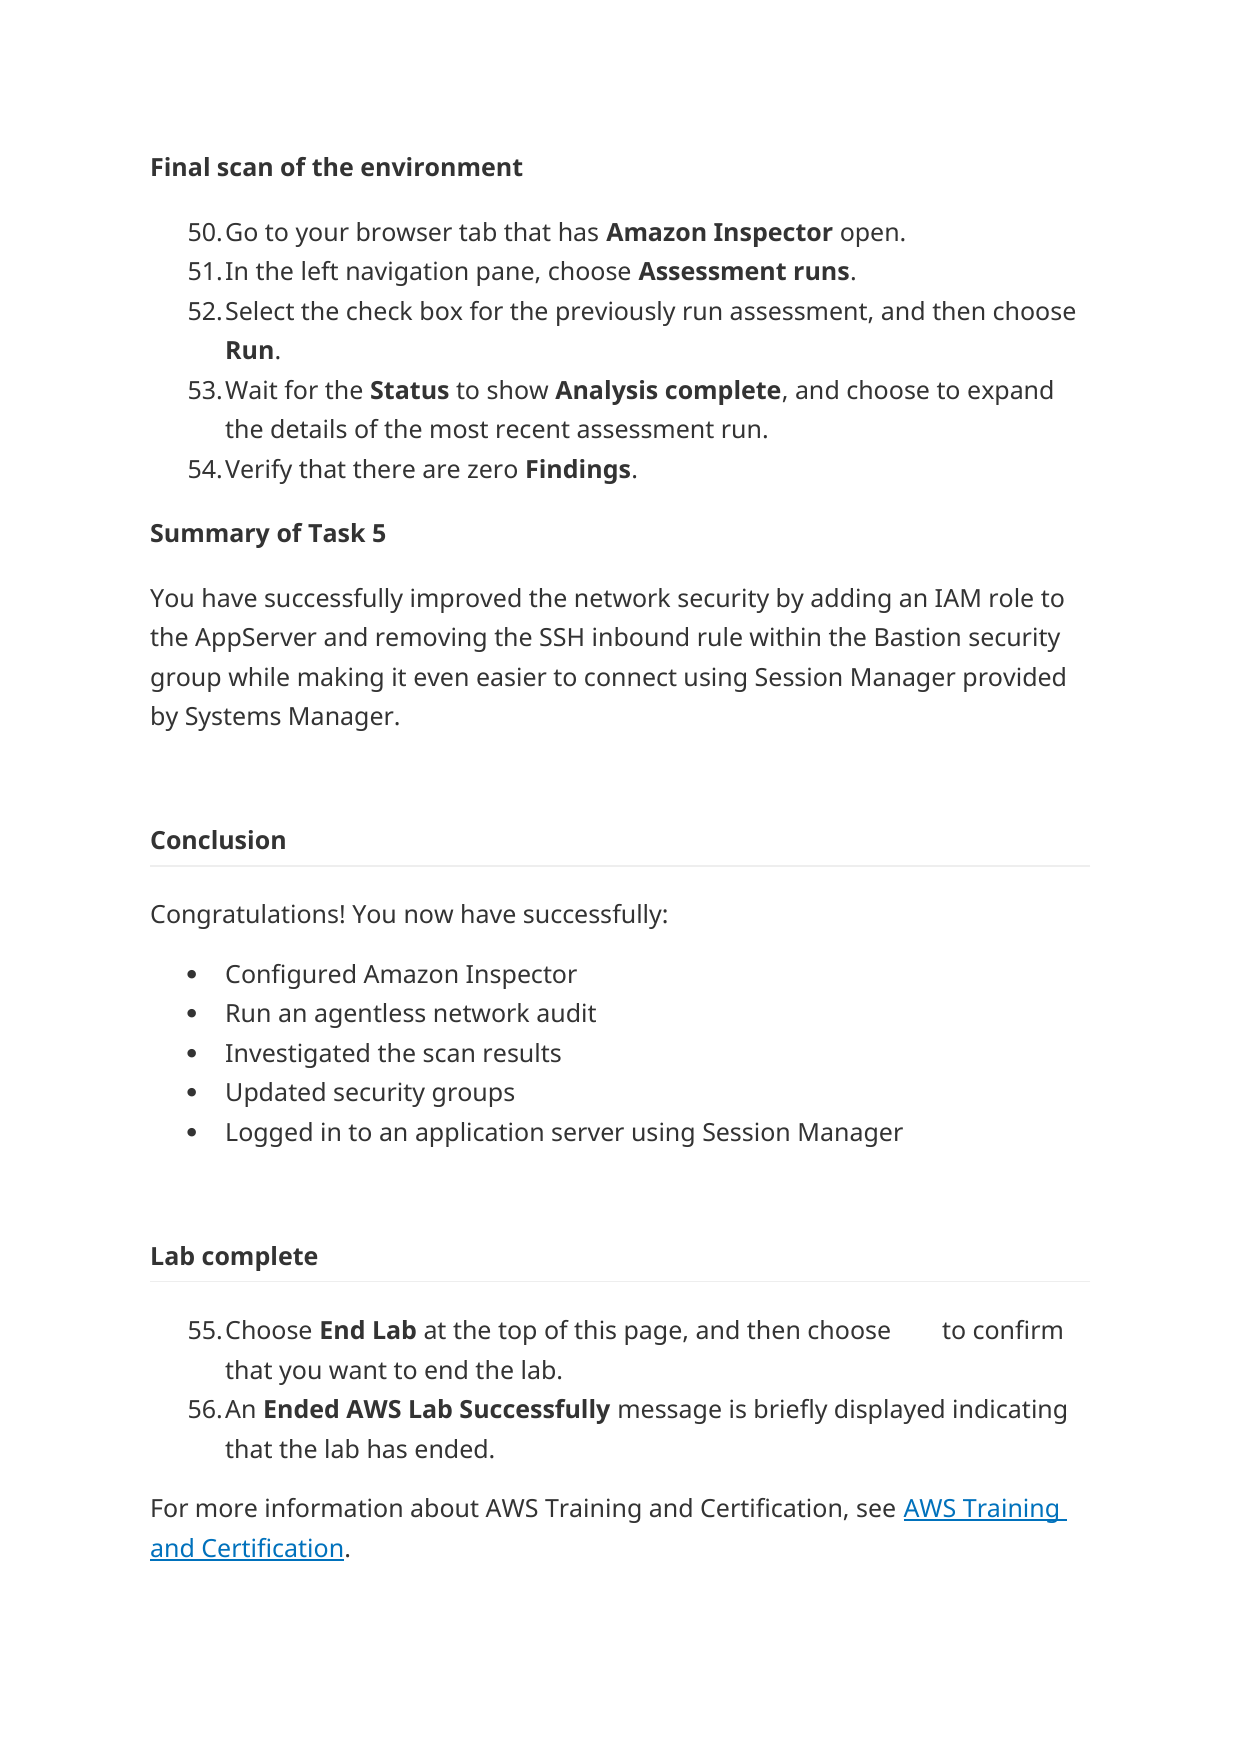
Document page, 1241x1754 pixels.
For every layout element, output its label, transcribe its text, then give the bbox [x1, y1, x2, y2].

subtitle Final scan of the environment [150, 150, 1090, 184]
list Logged in to an application server using Session Manager [187, 1114, 1090, 1148]
list Updated security groups [187, 1075, 1090, 1109]
list Verify that there are zero Findings. [187, 451, 1090, 485]
list Investigated the scan results [187, 1036, 1090, 1069]
list Select the check box for the previously run assessment, and then choose Run. [187, 293, 1090, 367]
subtitle Summary of Task 5 [150, 516, 1090, 550]
text You have successfully improved the network security by adding an IAM role to the AppServer and removing the SSH inbound rule within the Bastion security group while making it even easier to connect using Session Manager provided by Systems Manager. [150, 580, 1090, 733]
list In the left navigation pane, choose Assessment runs. [187, 254, 1090, 288]
list Choose End Lab at the top of this page, and then choose Yes to confirm that you want to end the lab. [187, 1313, 1090, 1386]
text Congratulations! You now have successfully: [150, 897, 1090, 931]
subtitle Lab complete [150, 1238, 1090, 1281]
list Go to your browser tab that has Amazon Inspector open. [187, 214, 1090, 248]
subtitle Conclusion [150, 823, 1090, 865]
list Run an agentless network audit [187, 996, 1090, 1030]
list Configured Amazon Inspector [187, 957, 1090, 991]
text For more information about AWS Training and Certification, see AWS Training and Certification. [150, 1491, 1090, 1564]
list Wait for the Status to show Analysis complete, and choose to expand the details of the most recent assessment run. [187, 372, 1090, 446]
list An Ended AWS Lab Successfully message is briefly displayed indicating that the lab has ended. [187, 1392, 1090, 1465]
